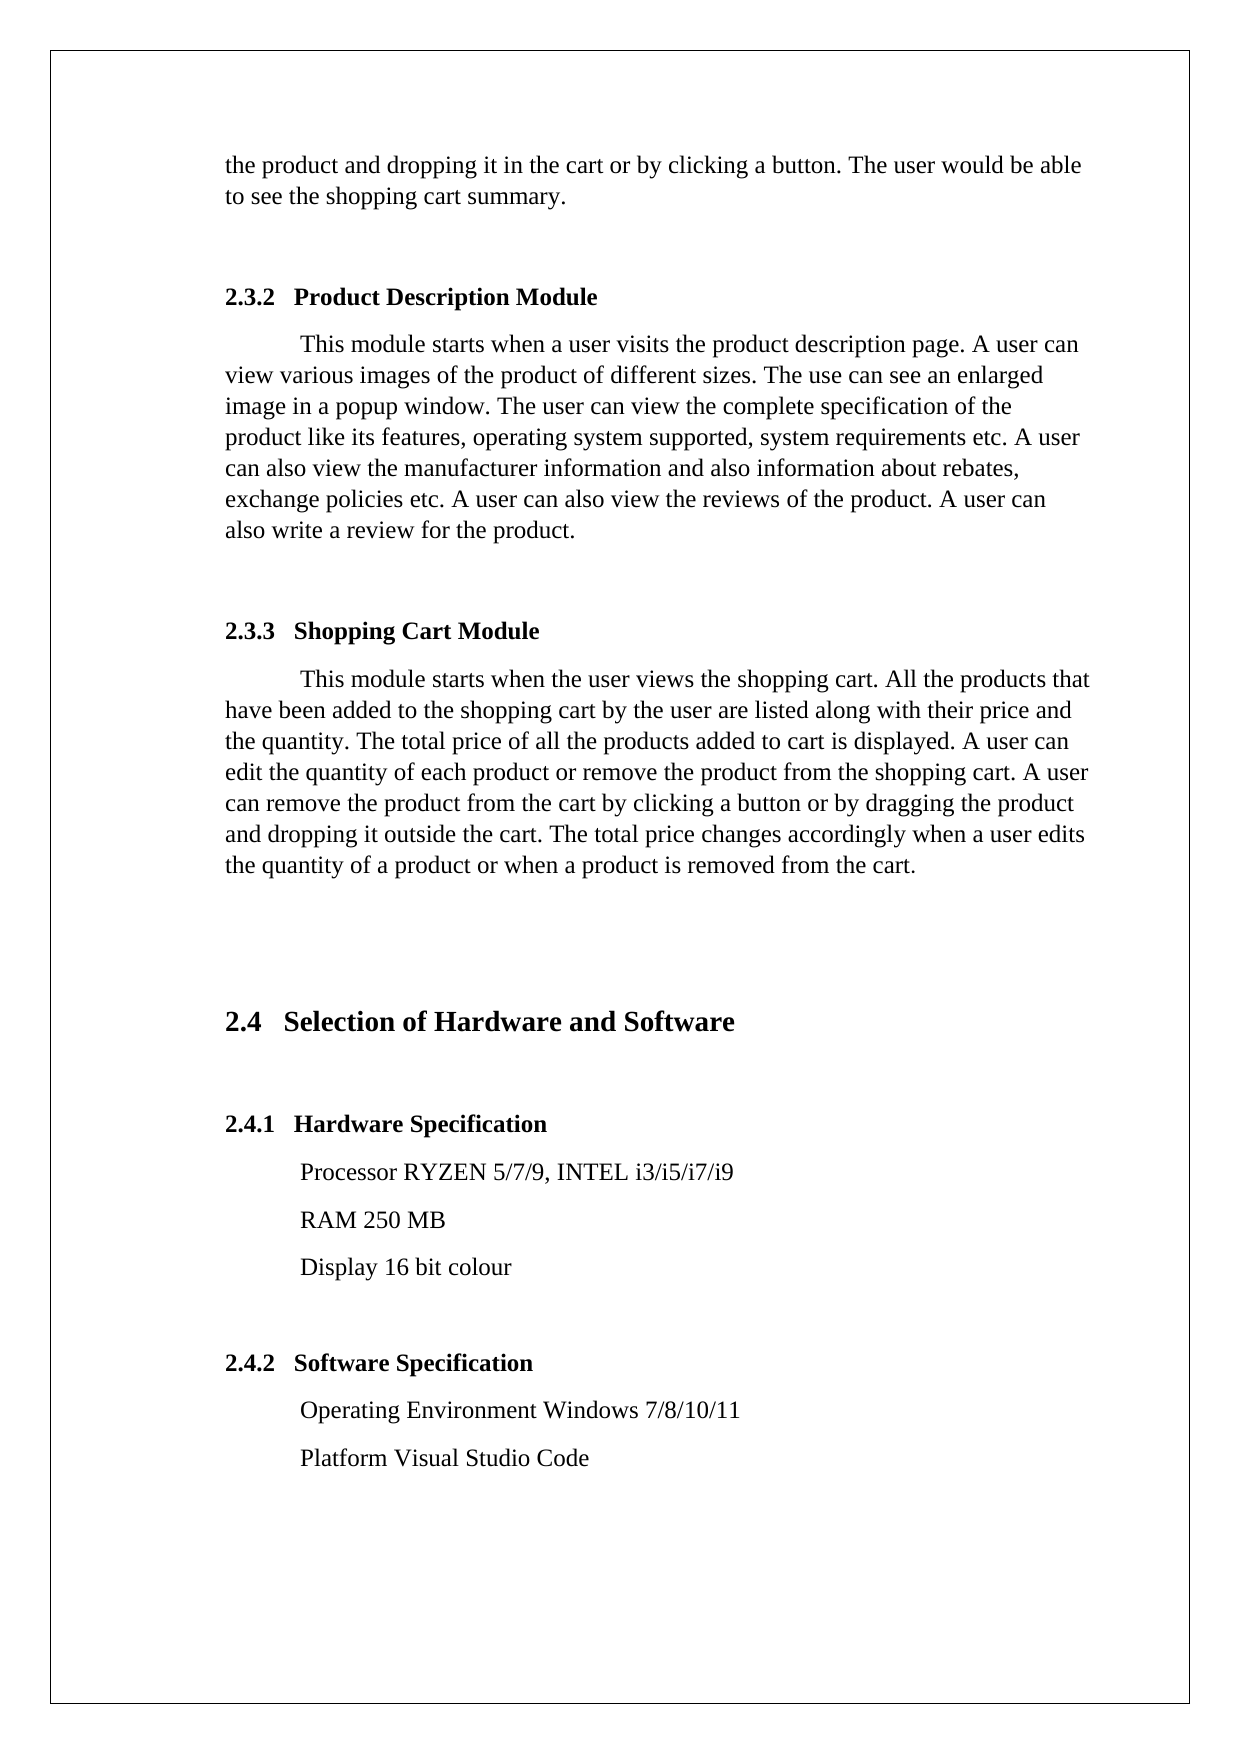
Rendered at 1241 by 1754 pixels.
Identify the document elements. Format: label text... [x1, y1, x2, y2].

text Operating Environment Windows 7/8/10/11 [300, 1396, 1090, 1424]
text 2.4 Selection of Hardware and Software [150, 1004, 1090, 1037]
text Platform Visual Studio Code [300, 1443, 1090, 1472]
text 2.4.2 Software Specification [225, 1348, 1090, 1377]
text Display 16 bit colour [300, 1252, 1090, 1281]
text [225, 150, 1090, 210]
text 2.3.3 Shopping Cart Module [225, 616, 1090, 645]
text Processor RYZEN 5/7/9, INTEL i3/i5/i7/i9 [300, 1157, 1090, 1186]
text 2.3.2 Product Description Module [150, 282, 1090, 310]
text 2.4.1 Hardware Specification [225, 1109, 1090, 1138]
text This module starts when a user visits the product description page. A user can view various images of the product of different sizes. The use can see an enlarged image in a popup window. The user can view the complete specification of the product like its features, operating system supported, system requirements etc. A user can also view the manufacturer information and also information about rebates, exchange policies etc. A user can also view the reviews of the product. A user can also write a review for the product. [225, 329, 1090, 544]
text RAM 250 MB [300, 1205, 1090, 1233]
text This module starts when the user views the shopping cart. All the products that have been added to the shopping cart by the user are listed along with their price and the quantity. The total price of all the products added to cart is displayed. A user can edit the quantity of each product or remove the product from the shopping cart. A user can remove the product from the cart by clicking a button or by dragging the product and dropping it outside the cart. The total price changes accordingly when a user edits the quantity of a product or when a product is removed from the cart. [225, 664, 1090, 879]
